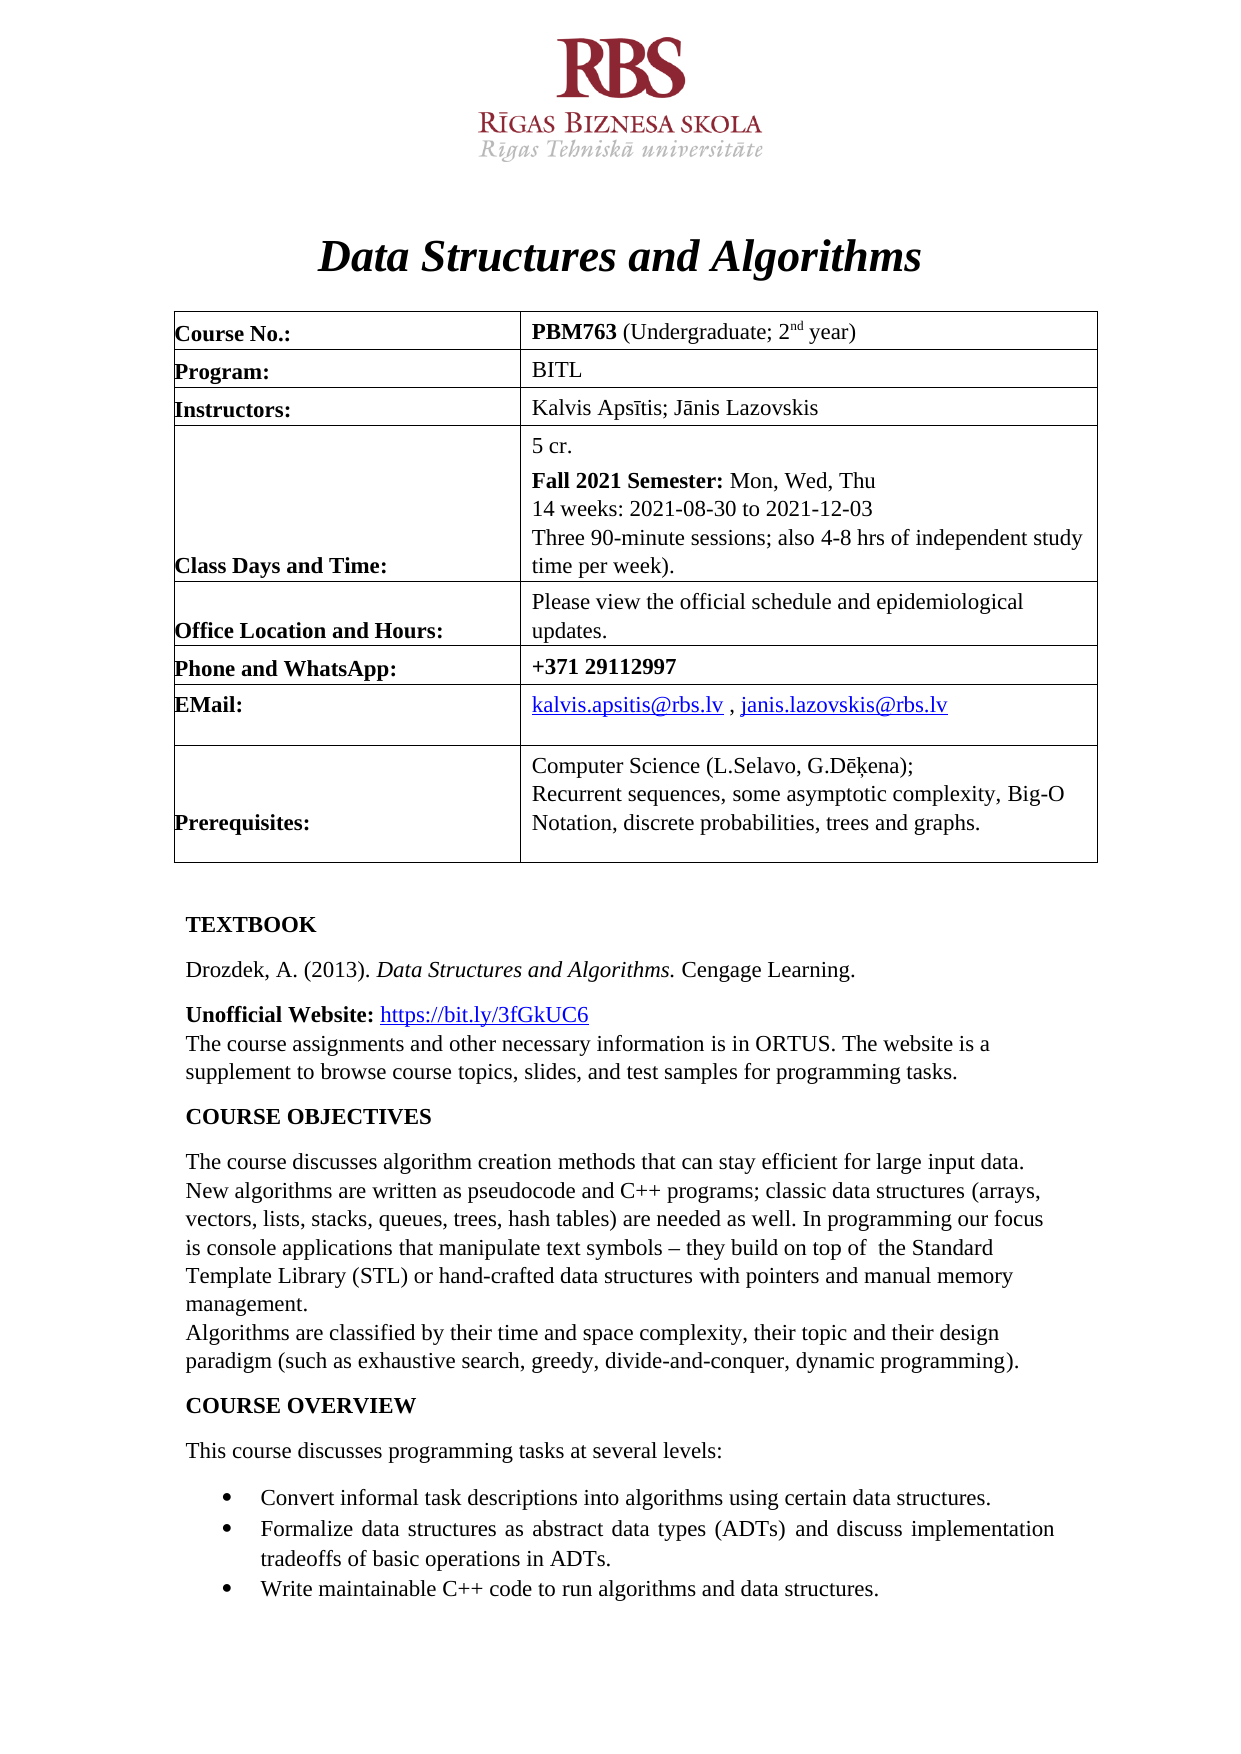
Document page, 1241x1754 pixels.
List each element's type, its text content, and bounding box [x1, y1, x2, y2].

table_cell Computer Science (L.Selavo, G.Dēķena); Recurrent sequences, some asymptotic complexity, Big-O Notation, discrete probabilities, trees and graphs. [521, 746, 1097, 862]
text The course discusses algorithm creation methods that can stay efficient for large input data. New algorithms are written as pseudocode and C++ programs; classic data structures (arrays, vectors, lists, stacks, queues, trees, hash tables) are needed as well. In programming our focus is console applications that manipulate text symbols – they build on top of the Standard Template Library (STL) or hand-crafted data structures with pointers and manual memory management. Algorithms are classified by their time and space complexity, their topic and their design paradigm (such as exhaustive search, greedy, divide-and-conquer, dynamic programming). [185, 1148, 1055, 1374]
text TEXTBOOK [185, 911, 1055, 937]
text COURSE OBJECTIVES [185, 1103, 1055, 1129]
table_cell Program: [175, 350, 520, 387]
table_cell Class Days and Time: [175, 426, 520, 581]
table_cell Office Location and Hours: [175, 582, 520, 645]
table_cell Phone and WhatsApp: [175, 646, 520, 683]
table_header Course No.: [175, 312, 520, 349]
table_cell Instructors: [175, 388, 520, 425]
table_header PBM763 (Undergraduate; 2nd year) [521, 312, 1097, 349]
picture [478, 37, 763, 162]
text COURSE OVERVIEW [185, 1392, 1055, 1419]
table_cell BITL [521, 350, 1097, 387]
text Drozdek, A. (2013). Data Structures and Algorithms. Cengage Learning. [185, 956, 1055, 982]
table_cell 5 cr. Fall 2021 Semester: Mon, Wed, Thu 14 weeks: 2021-08-30 to 2021-12-03 Three 90-minute sessions; also 4-8 hrs of independent study time per week). [521, 426, 1097, 581]
list Convert informal task descriptions into algorithms using certain data structures. [223, 1484, 1055, 1511]
text This course discusses programming tasks at several levels: [185, 1438, 1055, 1464]
list Formalize data structures as abstract data types (ADTs) and discuss implementation tradeoffs of basic operations in ADTs. [223, 1515, 1055, 1571]
table_cell Please view the official schedule and epidemiological updates. [521, 582, 1097, 645]
text Unofficial Website: https://bit.ly/3fGkUC6 The course assignments and other necessary information is in ORTUS. The website is a supplement to browse course topics, slides, and test samples for programming tasks. [185, 1001, 1055, 1084]
table_cell Kalvis Apsītis; Jānis Lazovskis [521, 388, 1097, 425]
table_cell kalvis.apsitis@rbs.lv , janis.lazovskis@rbs.lv [521, 685, 1097, 744]
table_cell +371 29112997 [521, 646, 1097, 683]
text Data Structures and Algorithms [185, 229, 1055, 282]
table_cell Prerequisites: [175, 746, 520, 862]
list Write maintainable C++ code to run algorithms and data structures. [223, 1575, 1055, 1601]
table_cell EMail: [175, 685, 520, 744]
